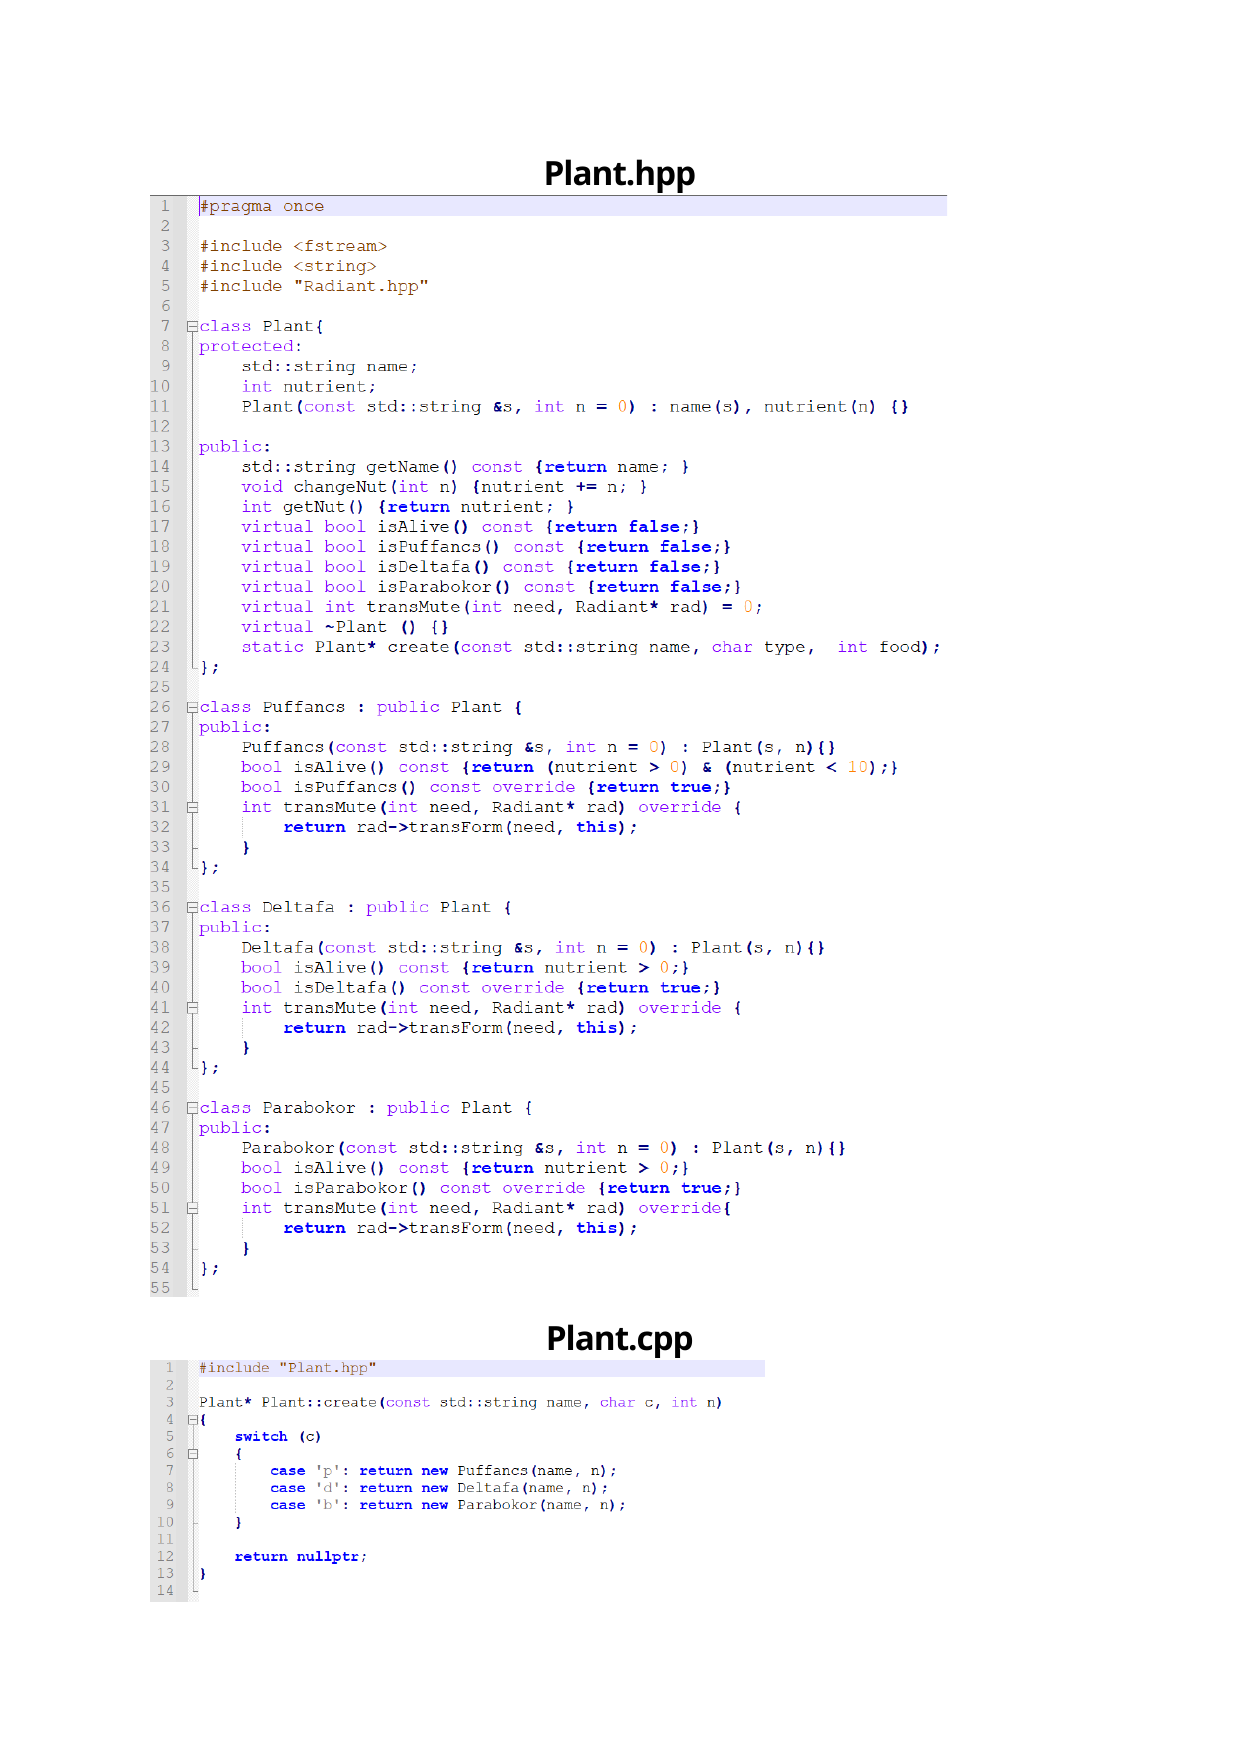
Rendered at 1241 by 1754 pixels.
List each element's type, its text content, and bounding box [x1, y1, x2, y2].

title Plant.cpp [150, 1315, 1090, 1361]
picture [150, 1360, 765, 1602]
title Plant.hpp [150, 150, 1090, 195]
picture [150, 195, 948, 1297]
